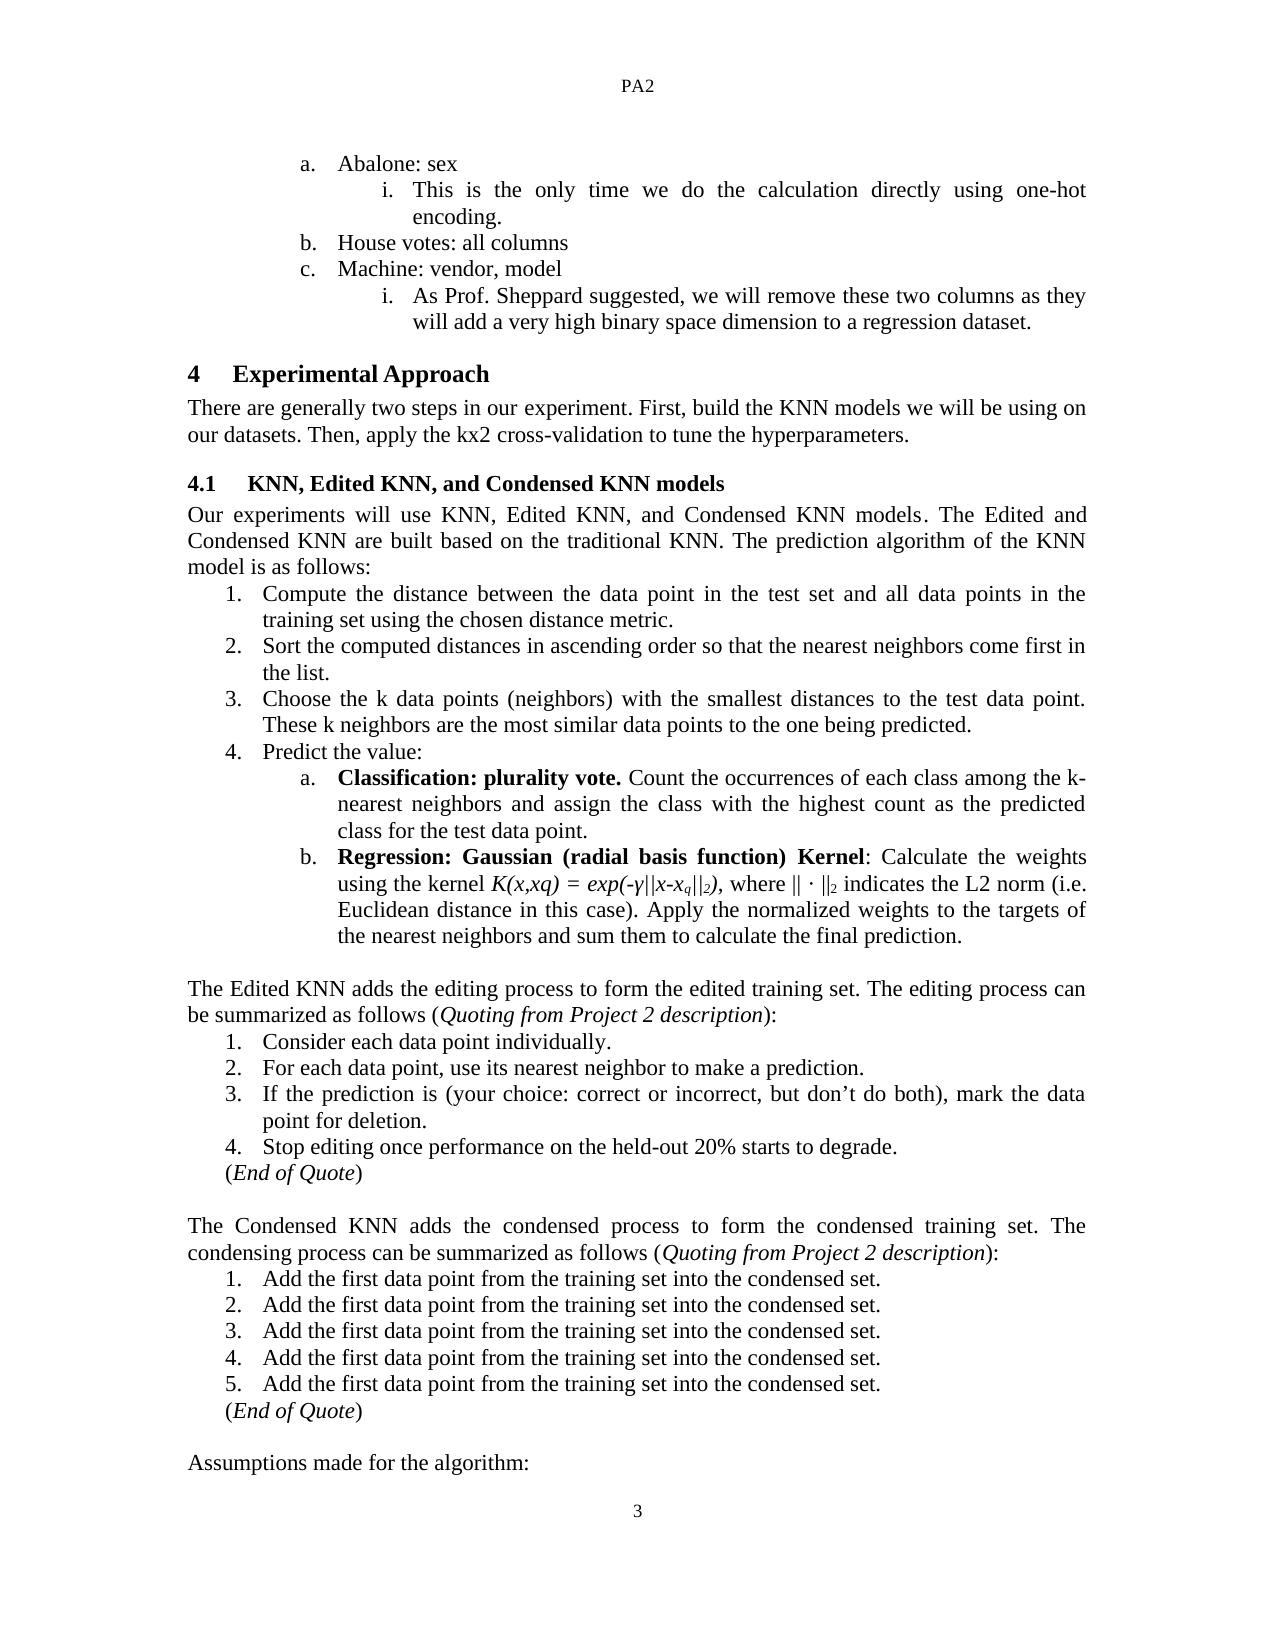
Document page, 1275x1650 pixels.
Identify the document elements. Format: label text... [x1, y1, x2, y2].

list Add the first data point from the training set into the condensed set. [225, 1291, 1087, 1318]
list Add the first data point from the training set into the condensed set. [225, 1318, 1087, 1344]
list If the prediction is (your choice: correct or incorrect, but don’t do both), mark the data point for deletion. [225, 1080, 1087, 1133]
list Sort the computed distances in ascending order so that the nearest neighbors come first in the list. [225, 632, 1087, 685]
list This is the only time we do the calculation directly using one-hot encoding. [394, 176, 1087, 229]
list Add the first data point from the training set into the condensed set. [225, 1370, 1087, 1397]
text There are generally two steps in our experiment. First, build the KNN models we will be using on our datasets. Then, apply the kx2 cross-validation to tune the hyperparameters. [187, 394, 1087, 447]
list Regression: Gaussian (radial basis function) Kernel: Calculate the weights using the kernel K(x,xq) = exp(-γ||x-xq||2), where || · ||2 indicates the L2 norm (i.e. Euclidean distance in this case). Apply the normalized weights to the targets of the nearest neighbors and sum them to calculate the final prediction. [300, 843, 1087, 949]
text Our experiments will use KNN, Edited KNN, and Condensed KNN models. The Edited and Condensed KNN are built based on the traditional KNN. The prediction algorithm of the KNN model is as follows: [187, 501, 1087, 580]
list Choose the k data points (neighbors) with the smallest distances to the test data point. These k neighbors are the most similar data points to the one being predicted. [225, 685, 1087, 738]
list Machine: vendor, model [300, 255, 1087, 282]
list Compute the distance between the data point in the test set and all data points in the training set using the chosen distance metric. [225, 580, 1087, 632]
list House votes: all columns [300, 229, 1087, 255]
subtitle KNN, Edited KNN, and Condensed KNN models [187, 470, 1087, 496]
text The Condensed KNN adds the condensed process to form the condensed training set. The condensing process can be summarized as follows (Quoting from Project 2 description): [187, 1212, 1087, 1265]
list Stop editing once performance on the held-out 20% starts to degrade. [225, 1133, 1087, 1159]
list Add the first data point from the training set into the condensed set. [225, 1265, 1087, 1291]
list Abalone: sex [300, 150, 1087, 176]
text (End of Quote) [187, 1159, 1087, 1186]
subtitle Experimental Approach [187, 359, 1087, 388]
list Predict the value: [225, 738, 1087, 764]
list Classification: plurality vote. Count the occurrences of each class among the k-nearest neighbors and assign the class with the highest count as the predicted class for the test data point. [300, 764, 1087, 843]
text Assumptions made for the algorithm: [187, 1449, 1087, 1476]
list Consider each data point individually. [225, 1028, 1087, 1054]
list For each data point, use its nearest neighbor to make a prediction. [225, 1054, 1087, 1080]
list As Prof. Sheppard suggested, we will remove these two columns as they will add a very high binary space dimension to a regression dataset. [394, 282, 1087, 334]
list Add the first data point from the training set into the condensed set. [225, 1344, 1087, 1370]
text (End of Quote) [187, 1397, 1087, 1423]
text The Edited KNN adds the editing process to form the edited training set. The editing process can be summarized as follows (Quoting from Project 2 description): [187, 975, 1087, 1028]
